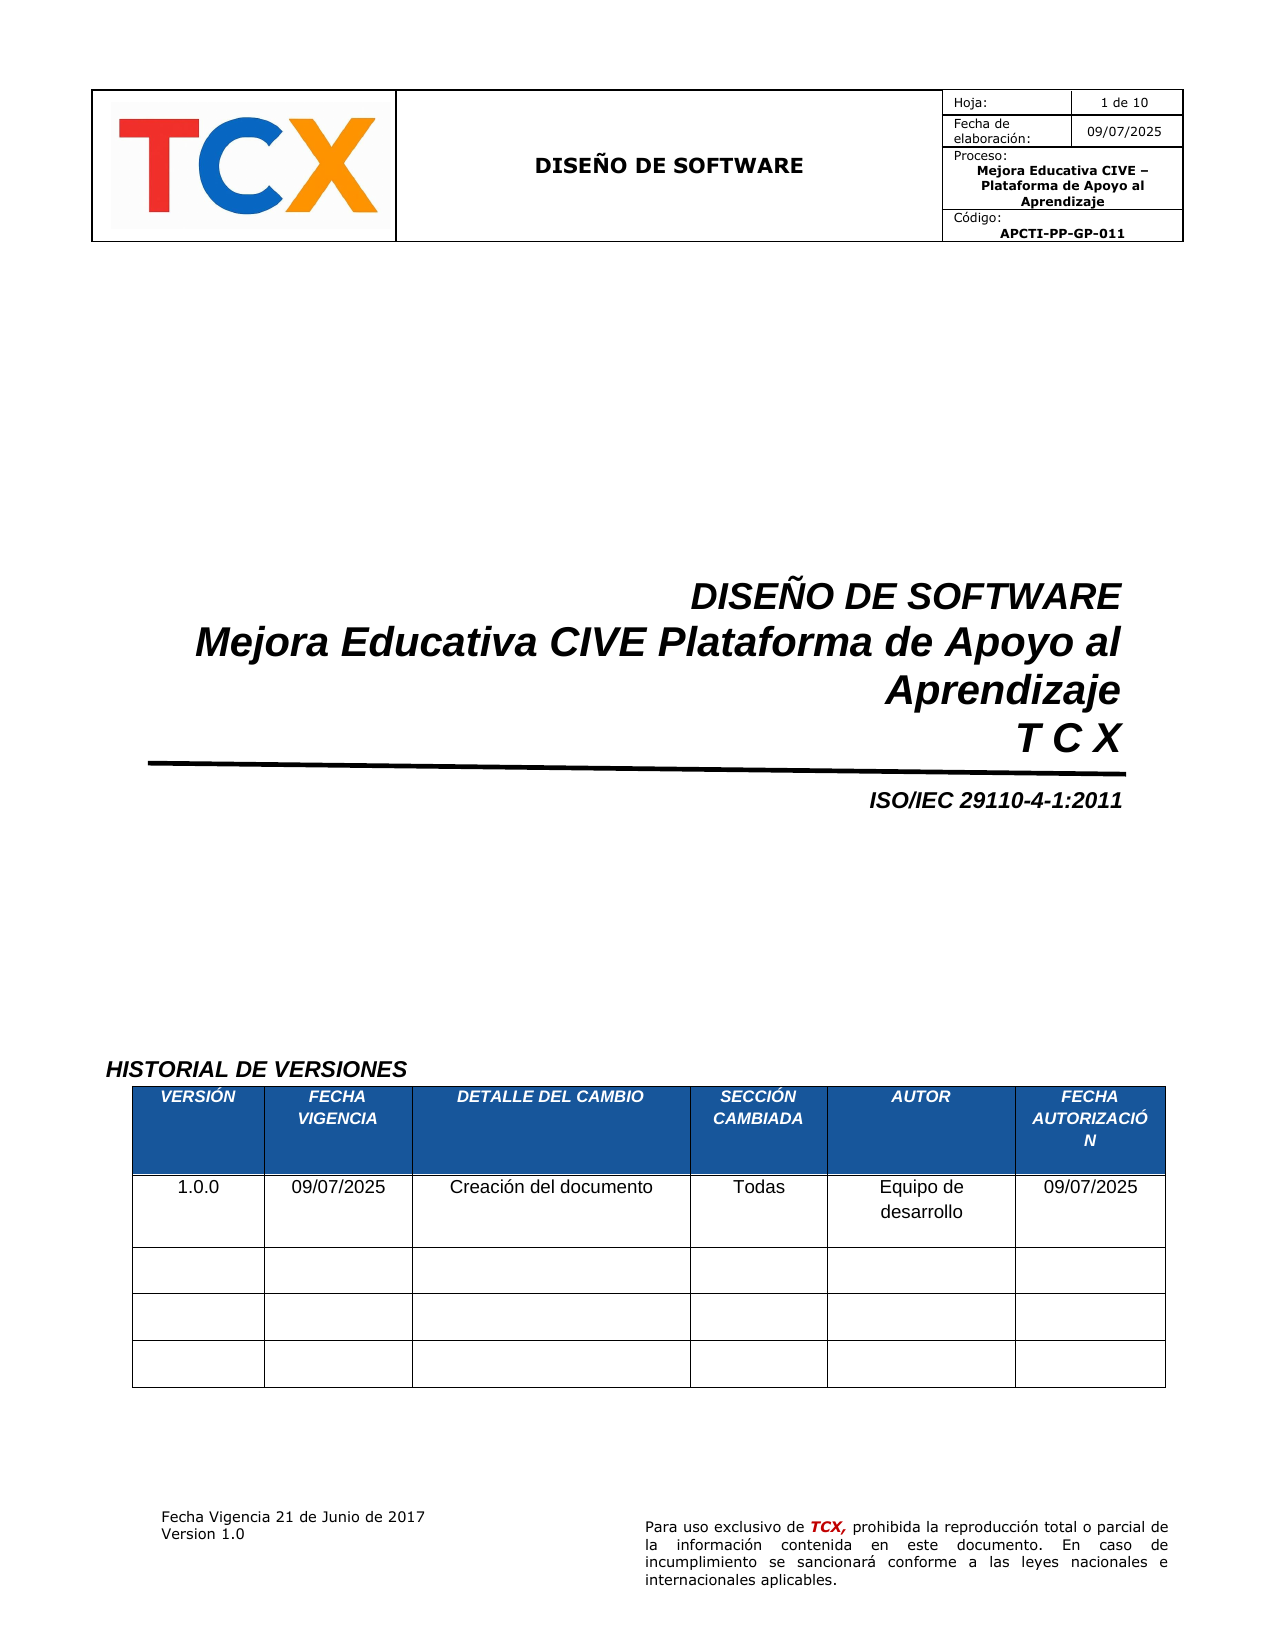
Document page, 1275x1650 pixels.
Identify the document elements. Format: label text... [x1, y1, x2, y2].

table_cell [1016, 1341, 1165, 1387]
table_cell 1.0.0 [133, 1176, 264, 1247]
table_cell [133, 1341, 264, 1387]
table_cell [413, 1341, 690, 1387]
table_cell Equipo de desarrollo [828, 1176, 1015, 1247]
table_cell Todas [691, 1176, 827, 1247]
table_cell [828, 1294, 1015, 1340]
table_cell [828, 1341, 1015, 1387]
table_cell [133, 1294, 264, 1340]
table_header FECHA AUTORIZACIÓN [1016, 1087, 1165, 1174]
table_header DETALLE DEL CAMBIO [413, 1087, 690, 1174]
table_cell [691, 1294, 827, 1340]
table_cell [265, 1248, 412, 1293]
table_cell 09/07/2025 [265, 1176, 412, 1247]
table_cell [828, 1248, 1015, 1293]
table_cell [691, 1248, 827, 1293]
table_cell [133, 1248, 264, 1293]
table_cell [265, 1294, 412, 1340]
text T C X [150, 713, 1125, 761]
table_cell Creación del documento [413, 1176, 690, 1247]
table_header AUTOR [828, 1087, 1015, 1174]
table_cell [691, 1341, 827, 1387]
table_cell [265, 1341, 412, 1387]
table_cell 09/07/2025 [1016, 1176, 1165, 1247]
table_cell [1016, 1248, 1165, 1293]
table_cell [1016, 1294, 1165, 1340]
table_header SECCIÓN CAMBIADA [691, 1087, 827, 1174]
text DISEÑO DE SOFTWARE [150, 574, 1125, 617]
text Mejora Educativa CIVE Plataforma de Apoyo al Aprendizaje [150, 617, 1125, 713]
table_header FECHA VIGENCIA [265, 1087, 412, 1174]
table_header VERSIÓN [133, 1087, 264, 1174]
table_cell [413, 1248, 690, 1293]
text HISTORIAL DE VERSIONES [106, 1056, 1125, 1082]
text ISO/IEC 29110-4-1:2011 [106, 787, 1125, 814]
table_cell [413, 1294, 690, 1340]
picture [111, 102, 392, 229]
